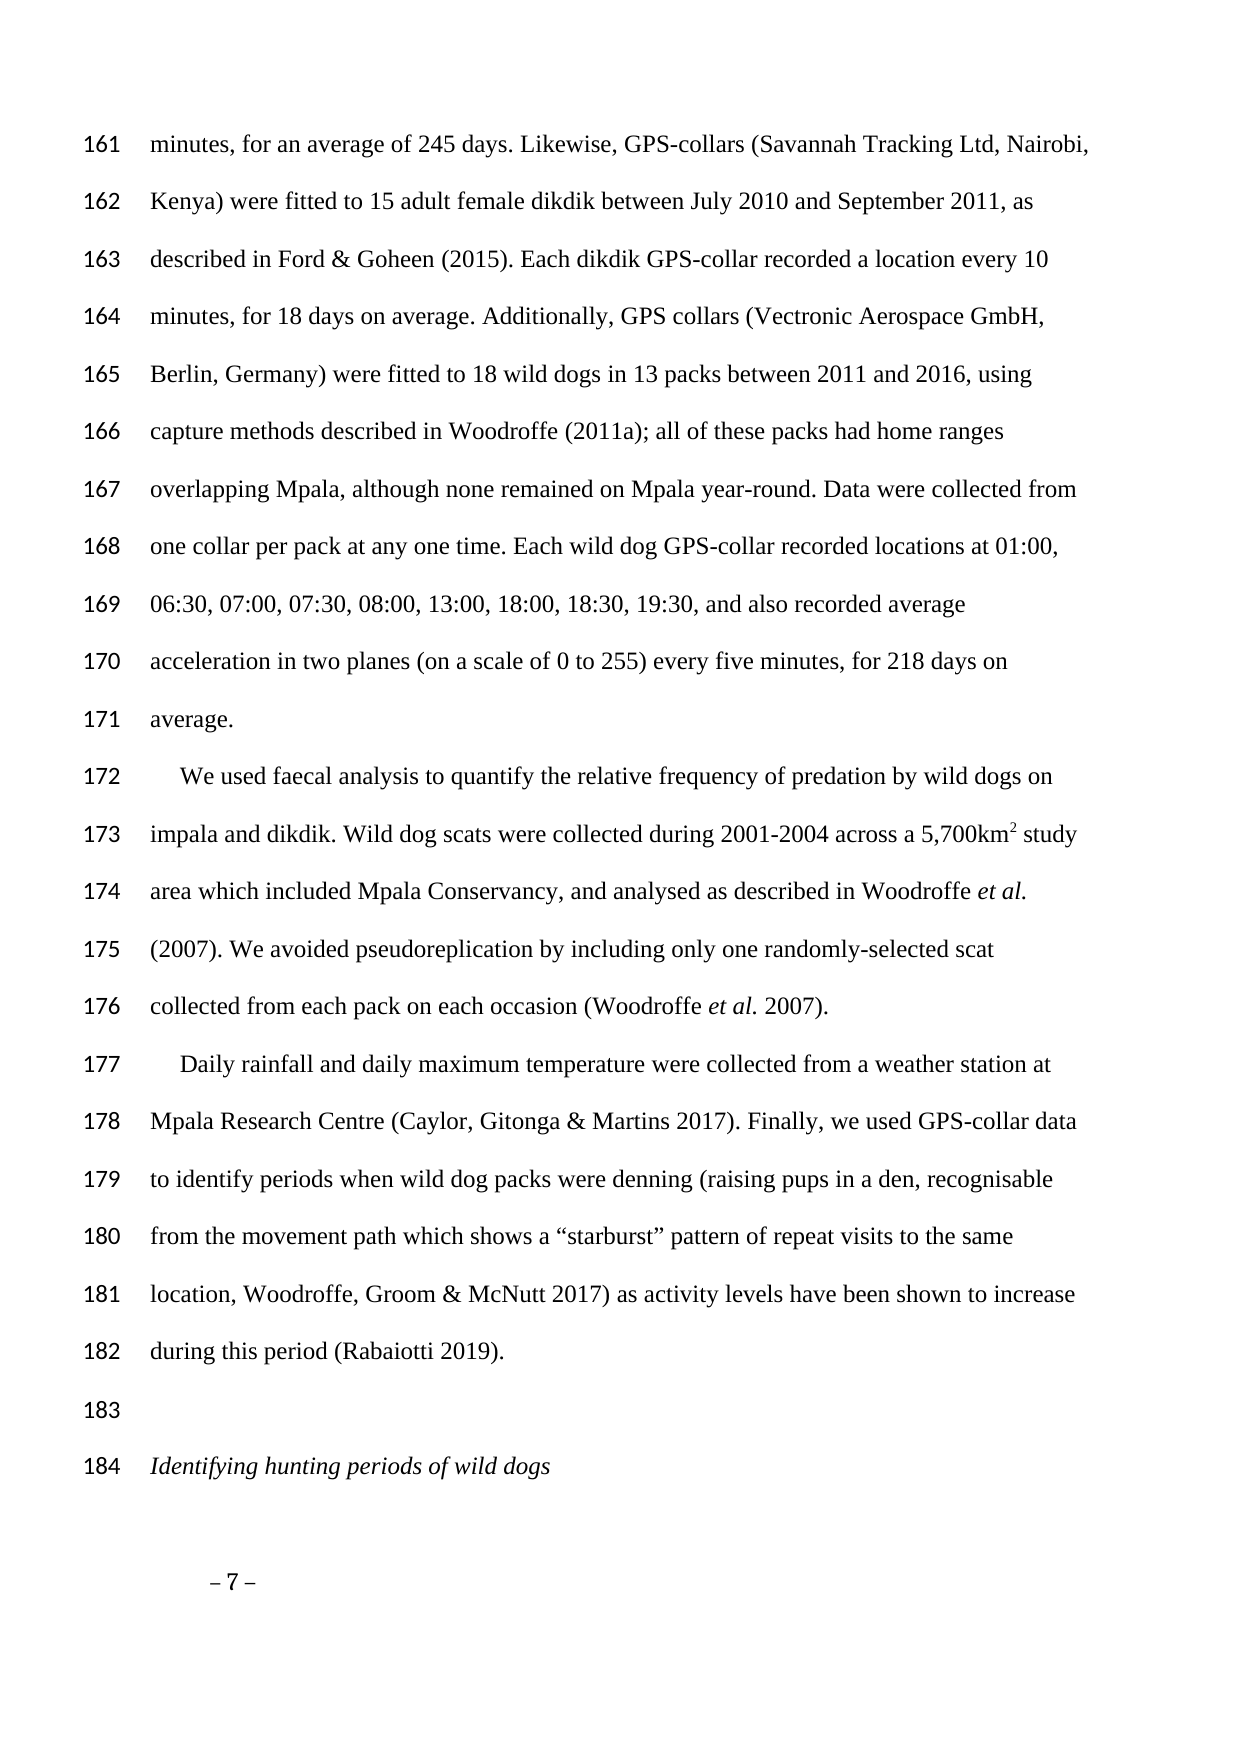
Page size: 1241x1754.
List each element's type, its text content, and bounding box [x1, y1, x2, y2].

text We used faecal analysis to quantify the relative frequency of predation by wild dogs on impala and dikdik. Wild dog scats were collected during 2001-2004 across a 5,700km2 study area which included Mpala Conservancy, and analysed as described in Woodroffe et al. (2007). We avoided pseudoreplication by including only one randomly-selected scat collected from each pack on each occasion (Woodroffe et al. 2007). [150, 761, 1090, 1020]
text Daily rainfall and daily maximum temperature were collected from a weather station at Mpala Research Centre (Caylor, Gitonga & Martins 2017). Finally, we used GPS-collar data to identify periods when wild dog packs were denning (raising pups in a den, recognisable from the movement path which shows a “starburst” pattern of repeat visits to the same location, Woodroffe, Groom & McNutt 2017) as activity levels have been shown to increase during this period (Rabaiotti 2019). [150, 1049, 1090, 1365]
subtitle Identifying hunting periods of wild dogs [150, 1451, 1090, 1480]
